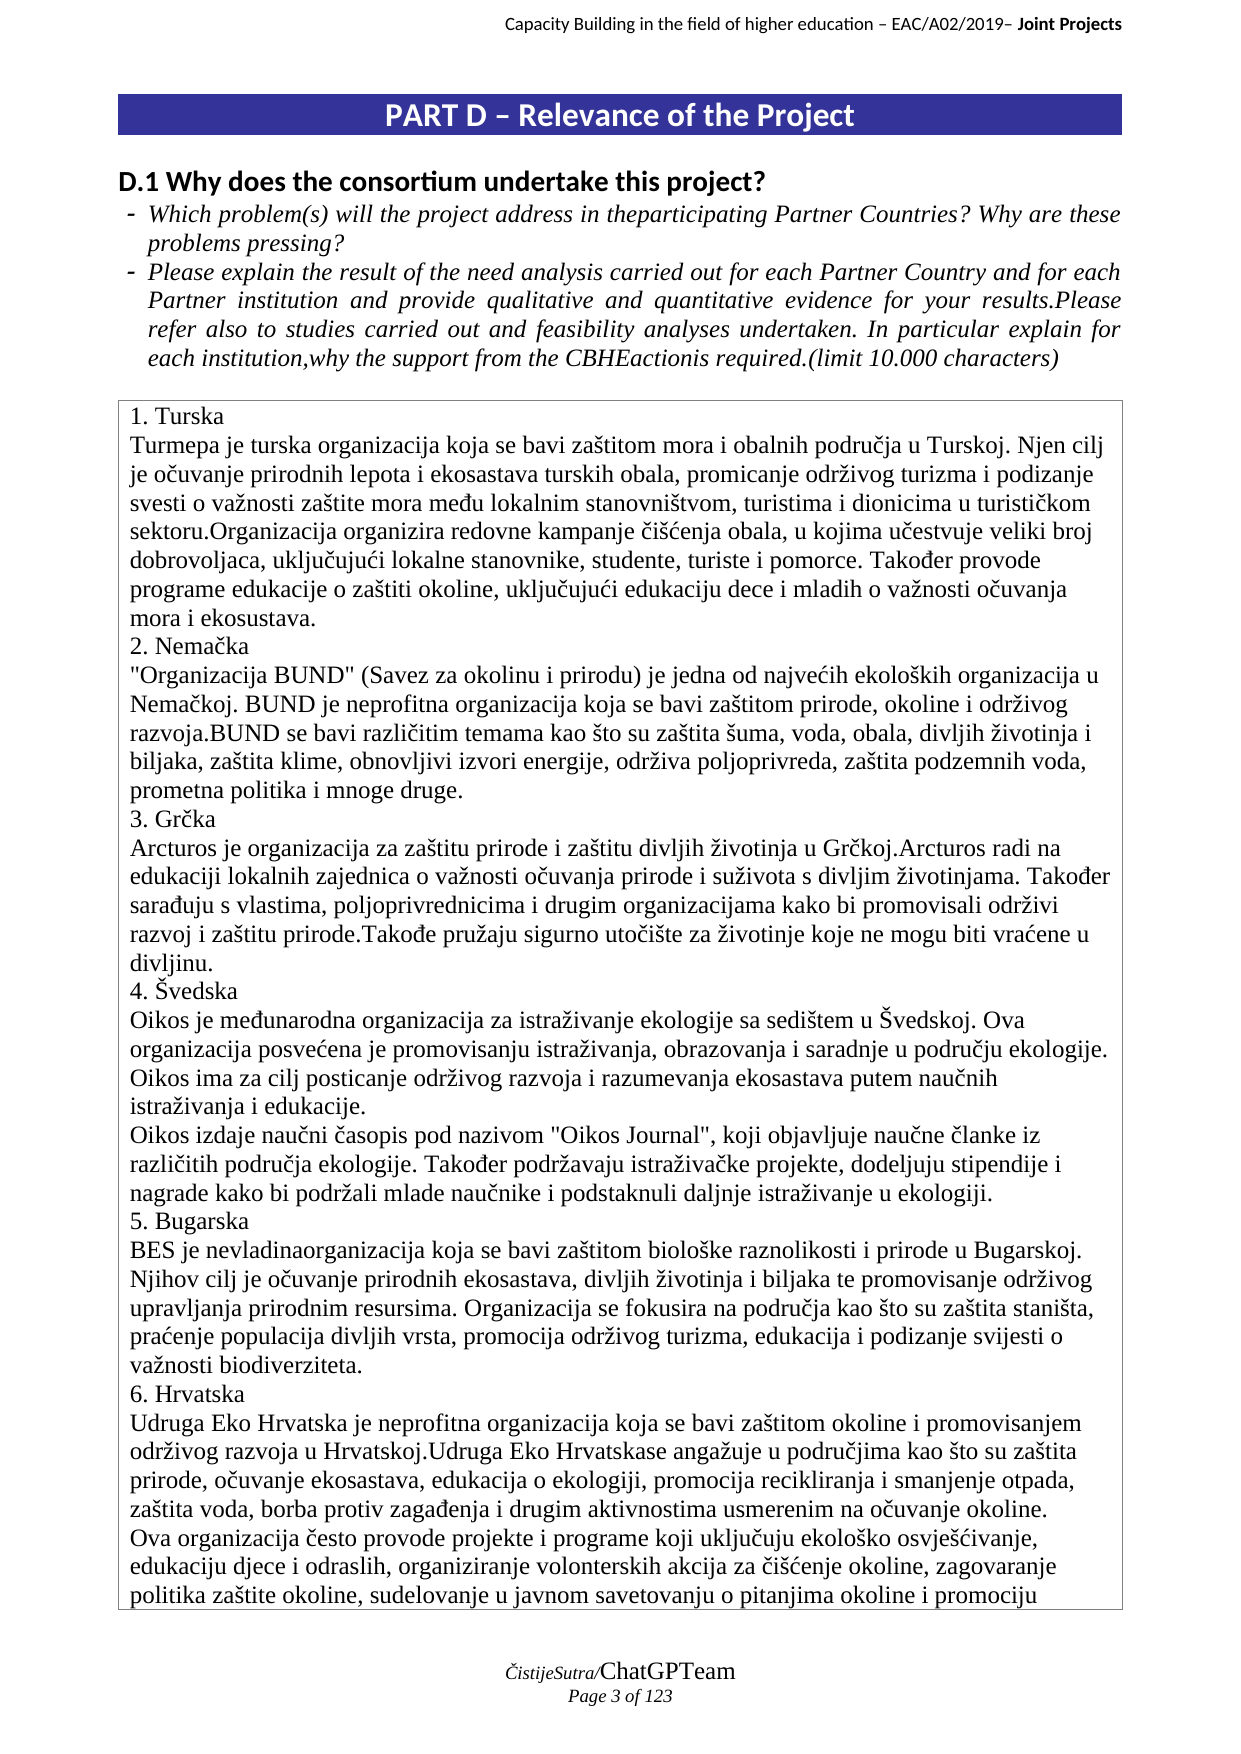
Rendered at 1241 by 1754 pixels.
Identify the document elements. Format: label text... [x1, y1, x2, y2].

list Please explain the result of the need analysis carried out for each Partner Country and for each Partner institution and provide qualitative and quantitative evidence for your results.Please refer also to studies carried out and feasibility analyses undertaken. In particular explain for each institution,why the support from the CBHEactionis required.(limit 10.000 characters) [125, 257, 1122, 372]
subtitle D.1 Why does the consortium undertake this project? [118, 163, 1122, 199]
subtitle PART D – Relevance of the Project [118, 94, 1122, 135]
list Which problem(s) will the project address in theparticipating Partner Countries? Why are these problems pressing? [125, 199, 1122, 257]
